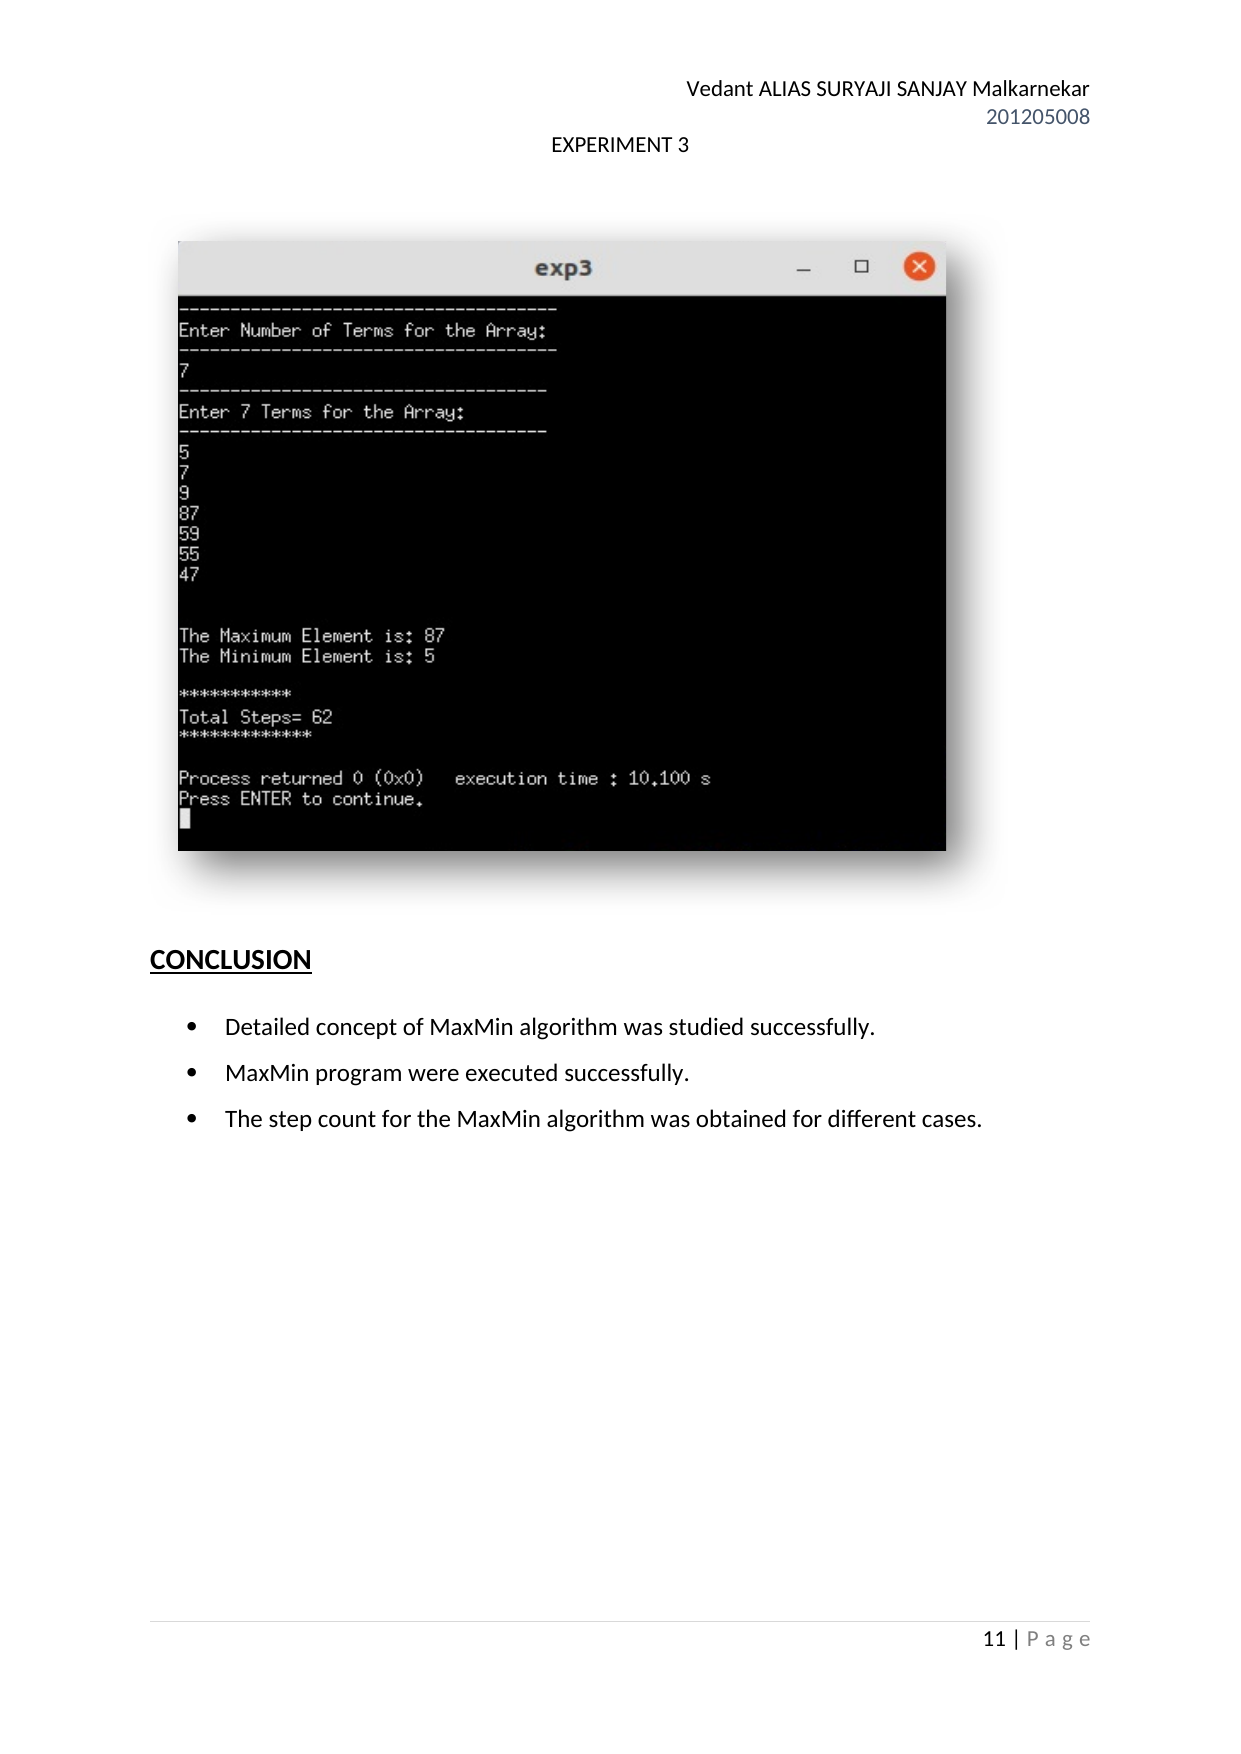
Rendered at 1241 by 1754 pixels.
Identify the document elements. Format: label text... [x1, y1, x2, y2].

picture [178, 241, 947, 851]
text CONCLUSION [150, 941, 1090, 977]
list Detailed concept of MaxMin algorithm was studied successfully. [187, 1012, 1090, 1042]
list MaxMin program were executed successfully. [187, 1057, 1090, 1088]
list The step count for the MaxMin algorithm was obtained for different cases. [187, 1103, 1090, 1133]
